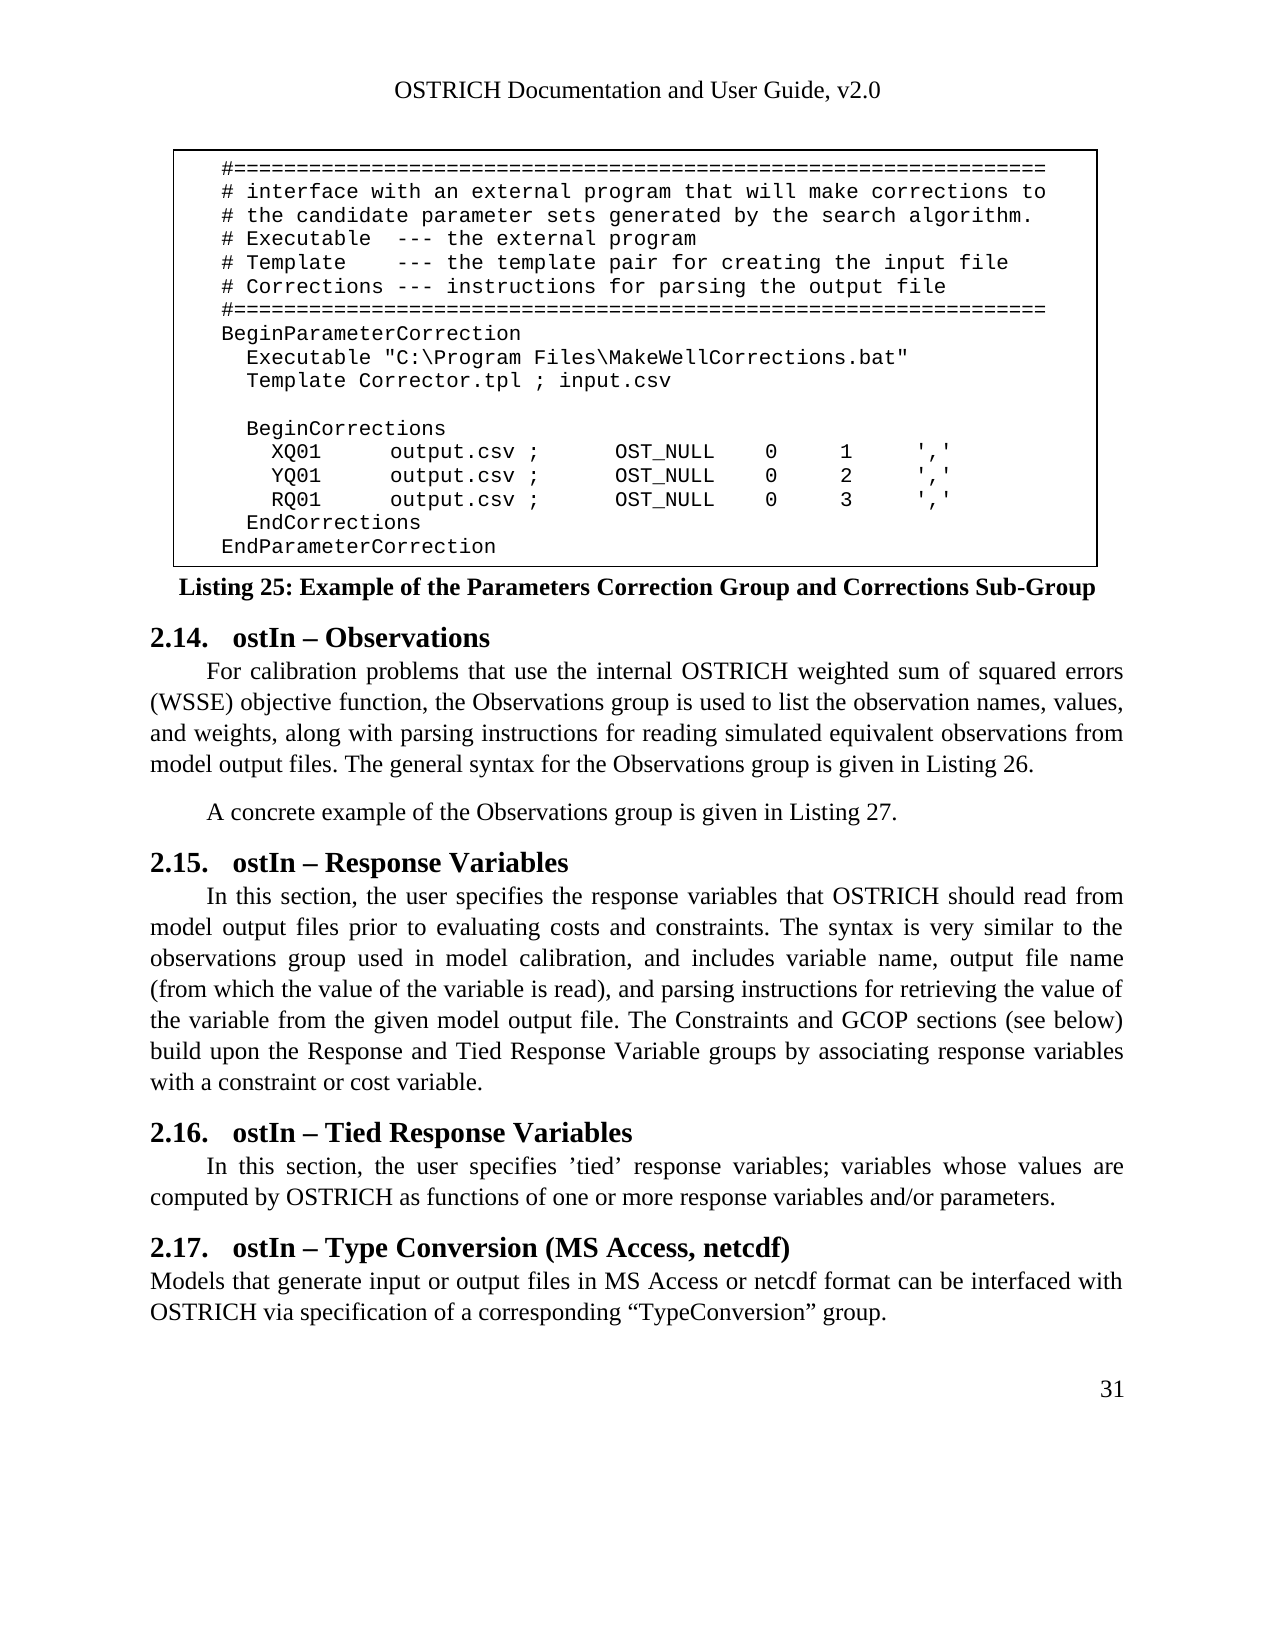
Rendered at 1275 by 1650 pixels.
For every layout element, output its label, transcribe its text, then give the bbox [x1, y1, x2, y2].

subtitle ostIn – Response Variables [150, 845, 1125, 878]
text Listing 25: Example of the Parameters Correction Group and Corrections Sub-Group [150, 572, 1125, 601]
subtitle ostIn – Tied Response Variables [150, 1115, 1125, 1148]
subtitle ostIn – Observations [150, 620, 1125, 653]
subtitle ostIn – Type Conversion (MS Access, netcdf) [150, 1230, 1125, 1263]
text A concrete example of the Observations group is given in Listing 27. [150, 797, 1125, 826]
text Models that generate input or output files in MS Access or netcdf format can be interfaced with OSTRICH via specification of a corresponding “TypeConversion” group. [150, 1266, 1125, 1326]
text In this section, the user specifies the response variables that OSTRICH should read from model output files prior to evaluating costs and constraints. The syntax is very similar to the observations group used in model calibration, and includes variable name, output file name (from which the value of the variable is read), and parsing instructions for retrieving the value of the variable from the given model output file. The Constraints and GCOP sections (see below) build upon the Response and Tied Response Variable groups by associating response variables with a constraint or cost variable. [150, 881, 1125, 1096]
text In this section, the user specifies ’tied’ response variables; variables whose values are computed by OSTRICH as functions of one or more response variables and/or parameters. [150, 1151, 1125, 1211]
text For calibration problems that use the internal OSTRICH weighted sum of squared errors (WSSE) objective function, the Observations group is used to list the observation names, values, and weights, along with parsing instructions for reading simulated equivalent observations from model output files. The general syntax for the Observations group is given in Listing 26. [150, 656, 1125, 778]
